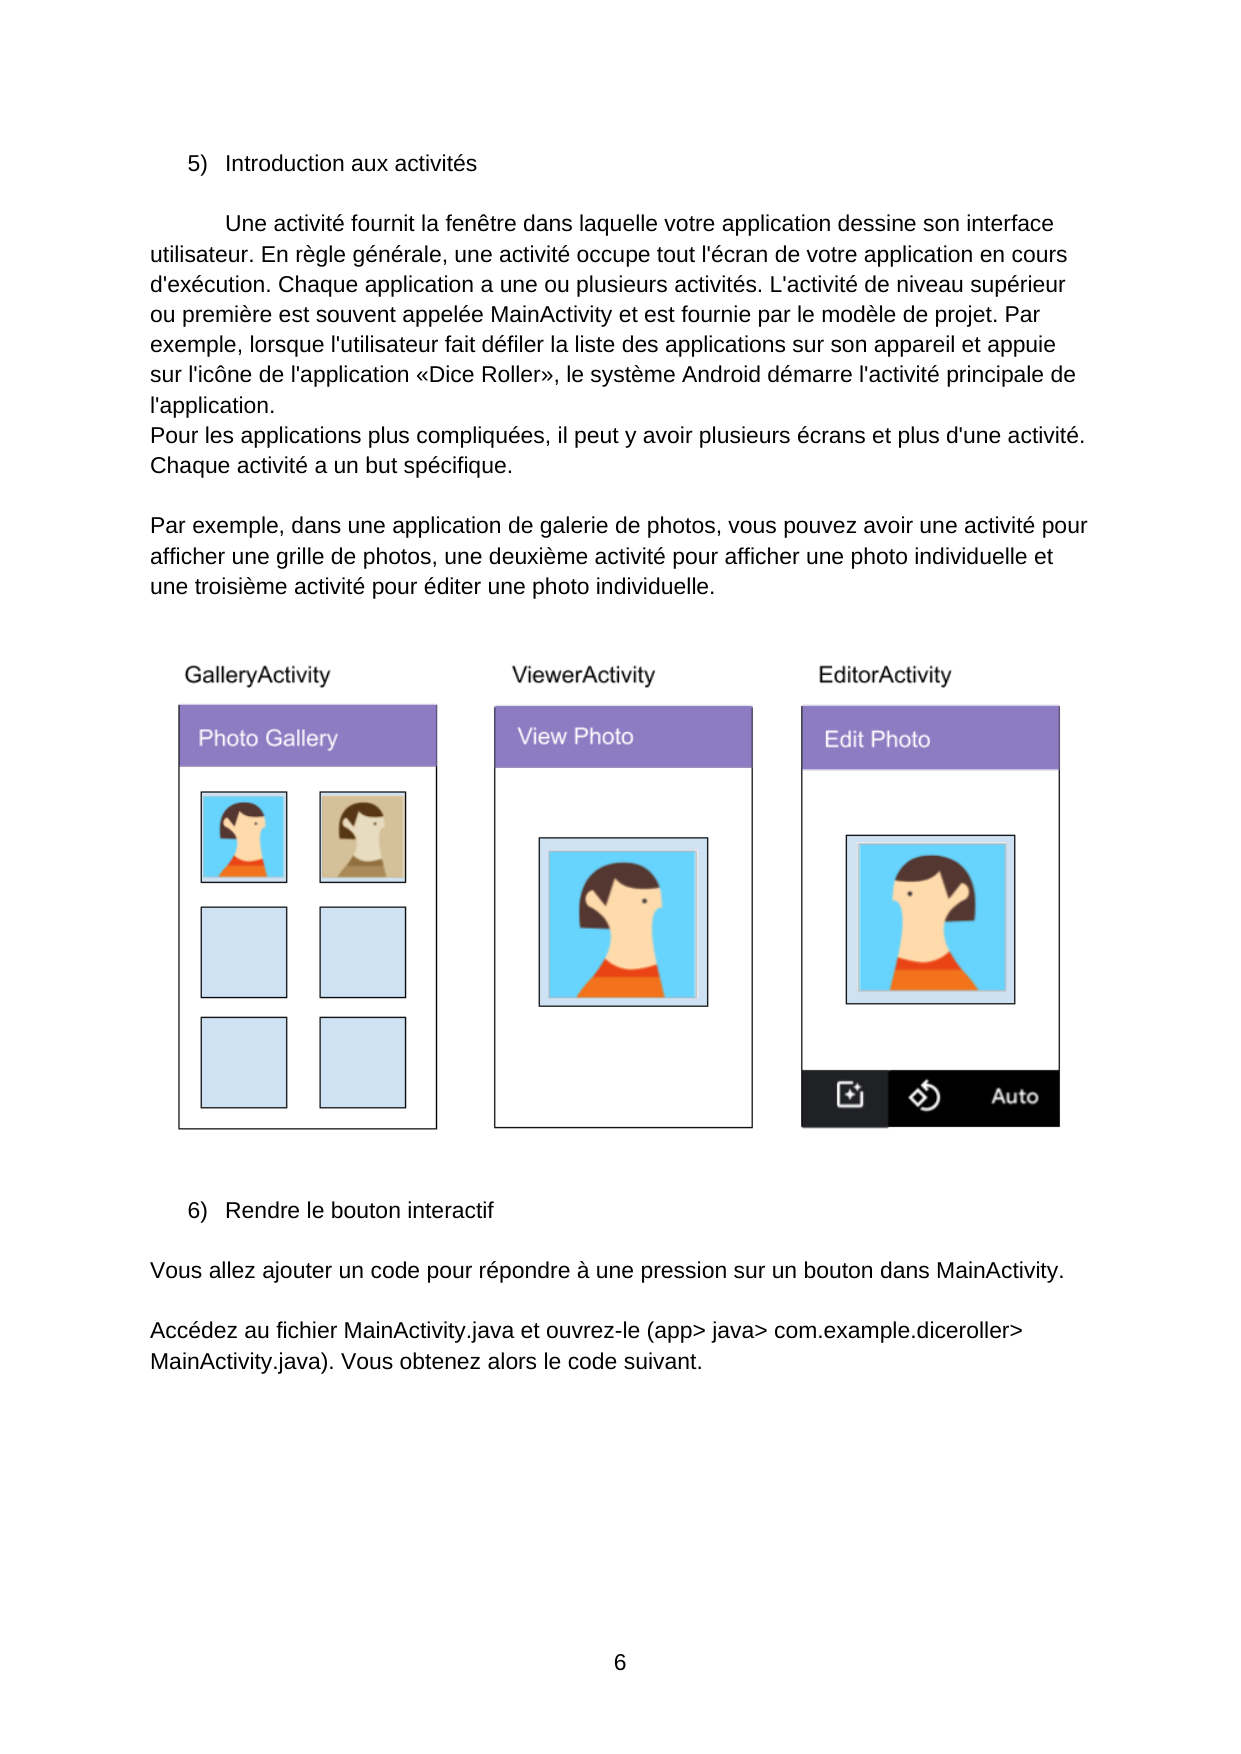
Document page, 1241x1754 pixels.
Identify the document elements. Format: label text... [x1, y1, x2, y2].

text Par exemple, dans une application de galerie de photos, vous pouvez avoir une activité pour afficher une grille de photos, une deuxième activité pour afficher une photo individuelle et une troisième activité pour éditer une photo individuelle. [150, 512, 1090, 599]
text Accédez au fichier MainActivity.java et ouvrez-le (app> java> com.example.diceroller> MainActivity.java). Vous obtenez alors le code suivant. [150, 1317, 1090, 1374]
list Introduction aux activités [187, 150, 1090, 176]
list Rendre le bouton interactif [187, 1197, 1090, 1223]
text Pour les applications plus compliquées, il peut y avoir plusieurs écrans et plus d'une activité. Chaque activité a un but spécifique. [150, 422, 1090, 478]
text Une activité fournit la fenêtre dans laquelle votre application dessine son interface utilisateur. En règle générale, une activité occupe tout l'écran de votre application en cours d'exécution. Chaque application a une ou plusieurs activités. L'activité de niveau supérieur ou première est souvent appelée MainActivity et est fournie par le modèle de projet. Par exemple, lorsque l'utilisateur fait défiler la liste des applications sur son appareil et appuie sur l'icône de l'application «Dice Roller», le système Android démarre l'activité principale de l'application. [150, 210, 1090, 418]
picture [150, 633, 1091, 1163]
text Vous allez ajouter un code pour répondre à une pression sur un bouton dans MainActivity. [150, 1257, 1090, 1283]
